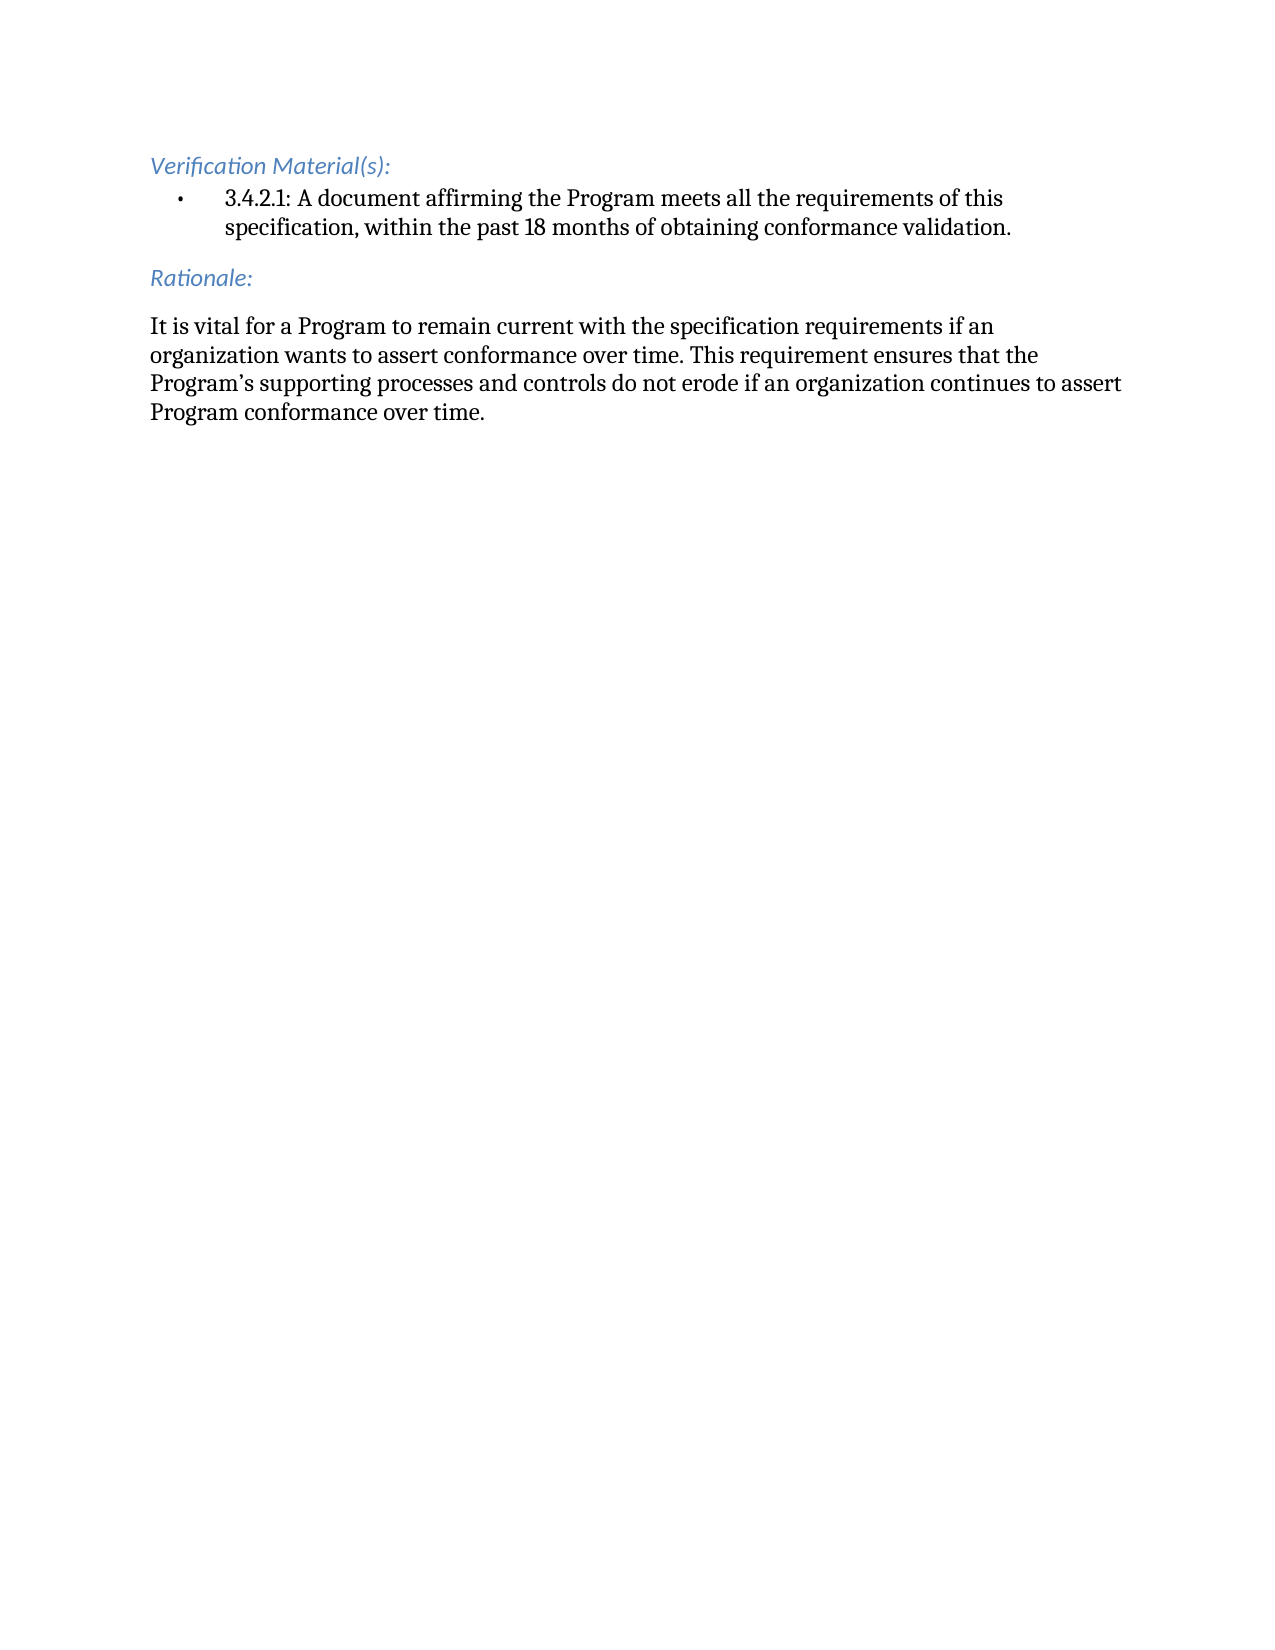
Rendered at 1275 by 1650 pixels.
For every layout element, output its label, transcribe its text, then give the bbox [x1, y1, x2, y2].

subtitle Verification Material(s): [150, 150, 1125, 181]
subtitle Rationale: [150, 263, 1125, 293]
list 3.4.2.1: A document affirming the Program meets all the requirements of this specification, within the past 18 months of obtaining conformance validation. [175, 184, 1125, 242]
text It is vital for a Program to remain current with the specification requirements if an organization wants to assert conformance over time. This requirement ensures that the Program’s supporting processes and controls do not erode if an organization continues to assert Program conformance over time. [150, 312, 1125, 427]
